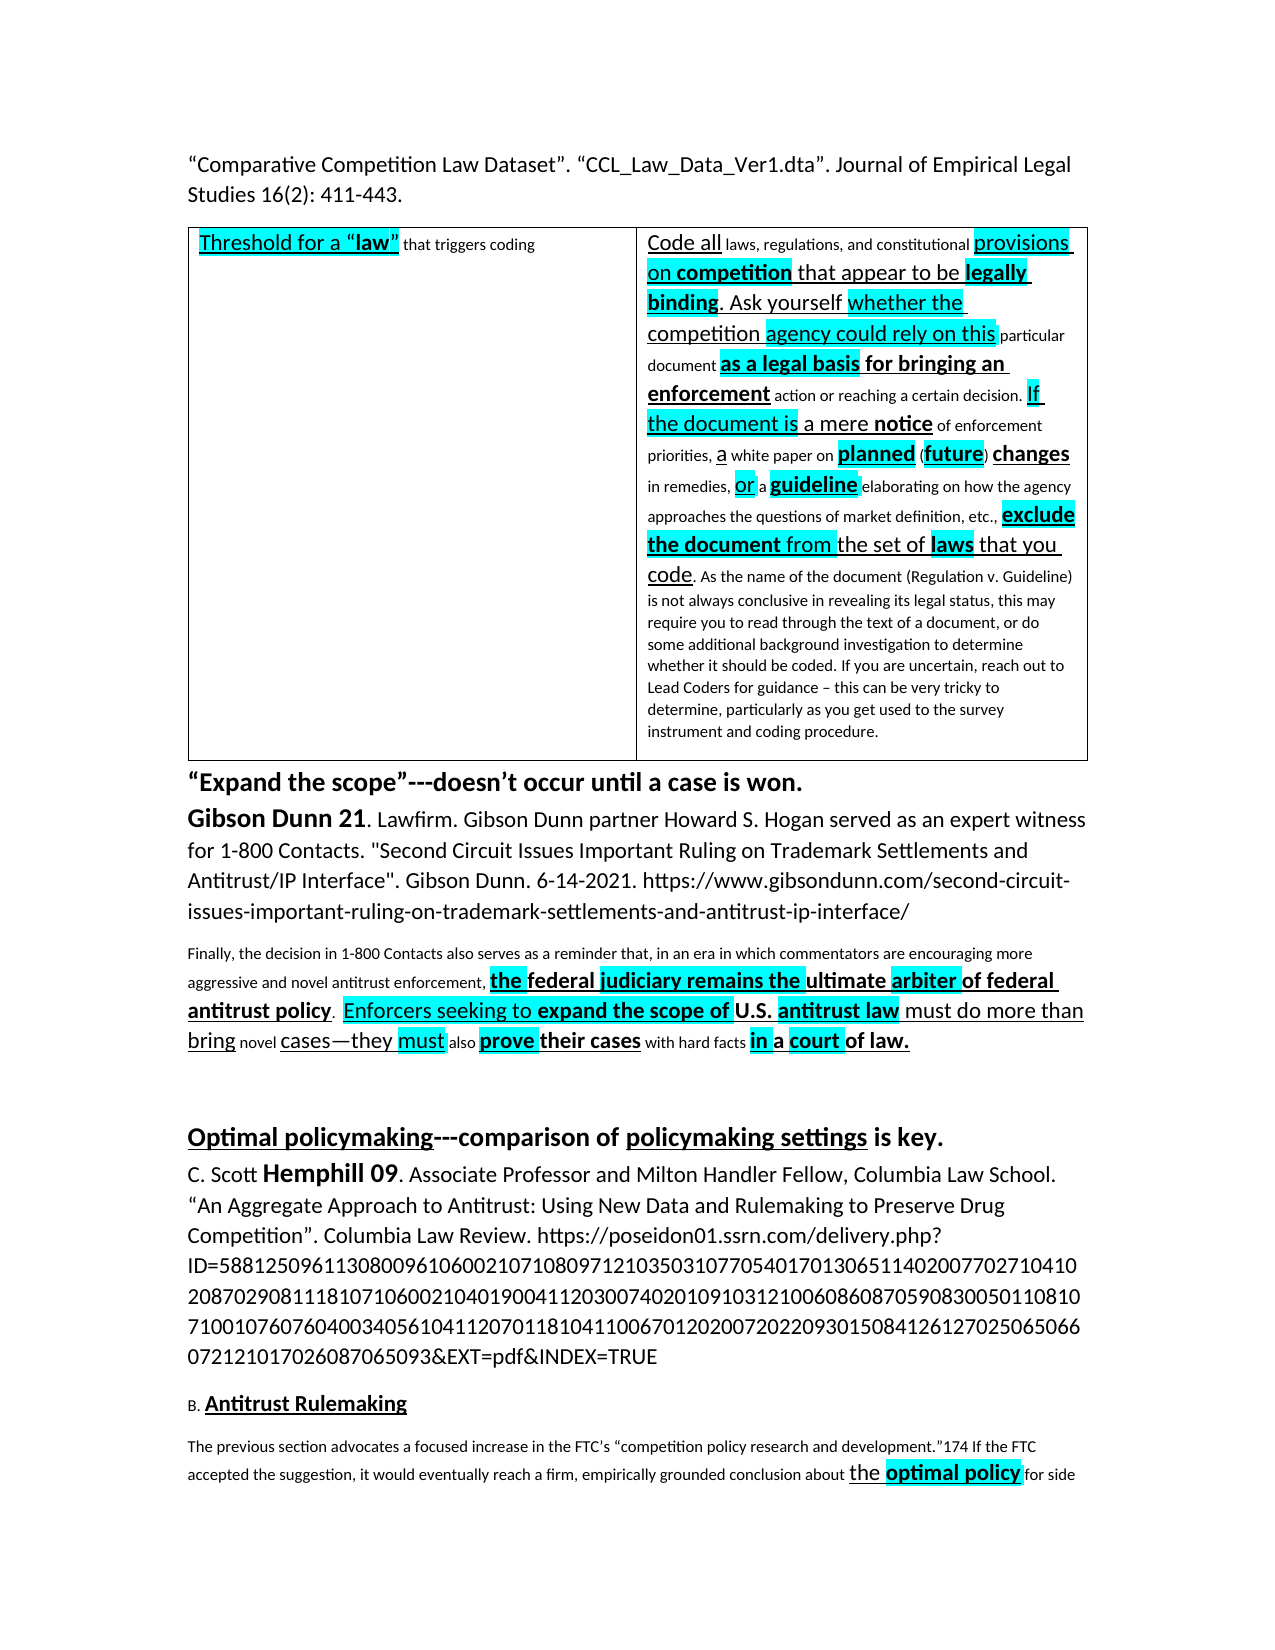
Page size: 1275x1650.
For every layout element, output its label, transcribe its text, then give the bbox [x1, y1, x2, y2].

text C. Scott Hemphill 09. Associate Professor and Milton Handler Fellow, Columbia Law School. “An Aggregate Approach to Antitrust: Using New Data and Rulemaking to Preserve Drug Competition”. Columbia Law Review. https://poseidon01.ssrn.com/delivery.php?ID=588125096113080096106002107108097121035031077054017013065114020077027104102087029081118107106002104019004112030074020109103121006086087059083005011081071001076076040034056104112070118104110067012020072022093015084126127025065066072121017026087065093&EXT=pdf&INDEX=TRUE [187, 1156, 1087, 1370]
subtitle Optimal policymaking---comparison of policymaking settings is key. [187, 1120, 1087, 1153]
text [187, 150, 1087, 208]
text B. Antitrust Rulemaking [187, 1389, 1087, 1417]
subtitle “Expand the scope”---doesn’t occur until a case is won. [187, 766, 1087, 798]
table_header Threshold for a “law” that triggers coding [189, 228, 636, 760]
text Gibson Dunn 21. Lawfirm. Gibson Dunn partner Howard S. Hogan served as an expert witness for 1-800 Contacts. "Second Circuit Issues Important Ruling on Trademark Settlements and Antitrust/IP Interface". Gibson Dunn. 6-14-2021. https://www.gibsondunn.com/second-circuit-issues-important-ruling-on-trademark-settlements-and-antitrust-ip-interface/ [187, 801, 1087, 925]
text Finally, the decision in 1-800 Contacts also serves as a reminder that, in an era in which commentators are encouraging more aggressive and novel antitrust enforcement, the federal judiciary remains the ultimate arbiter of federal antitrust policy. Enforcers seeking to expand the scope of U.S. antitrust law must do more than bring novel cases—they must also prove their cases with hard facts in a court of law. [187, 944, 1087, 1054]
table_header Code all laws, regulations, and constitutional provisions on competition that appear to be legally binding. Ask yourself whether the competition agency could rely on this particular document as a legal basis for bringing an enforcement action or reaching a certain decision. If the document is a mere notice of enforcement priorities, a white paper on planned (future) changes in remedies, or a guideline elaborating on how the agency approaches the questions of market definition, etc., exclude the document from the set of laws that you code. As the name of the document (Regulation v. Guideline) is not always conclusive in revealing its legal status, this may require you to read through the text of a document, or do some additional background investigation to determine whether it should be coded. If you are uncertain, reach out to Lead Coders for guidance – this can be very tricky to determine, particularly as you get used to the survey instrument and coding procedure. [637, 228, 1087, 760]
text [187, 1436, 1087, 1486]
